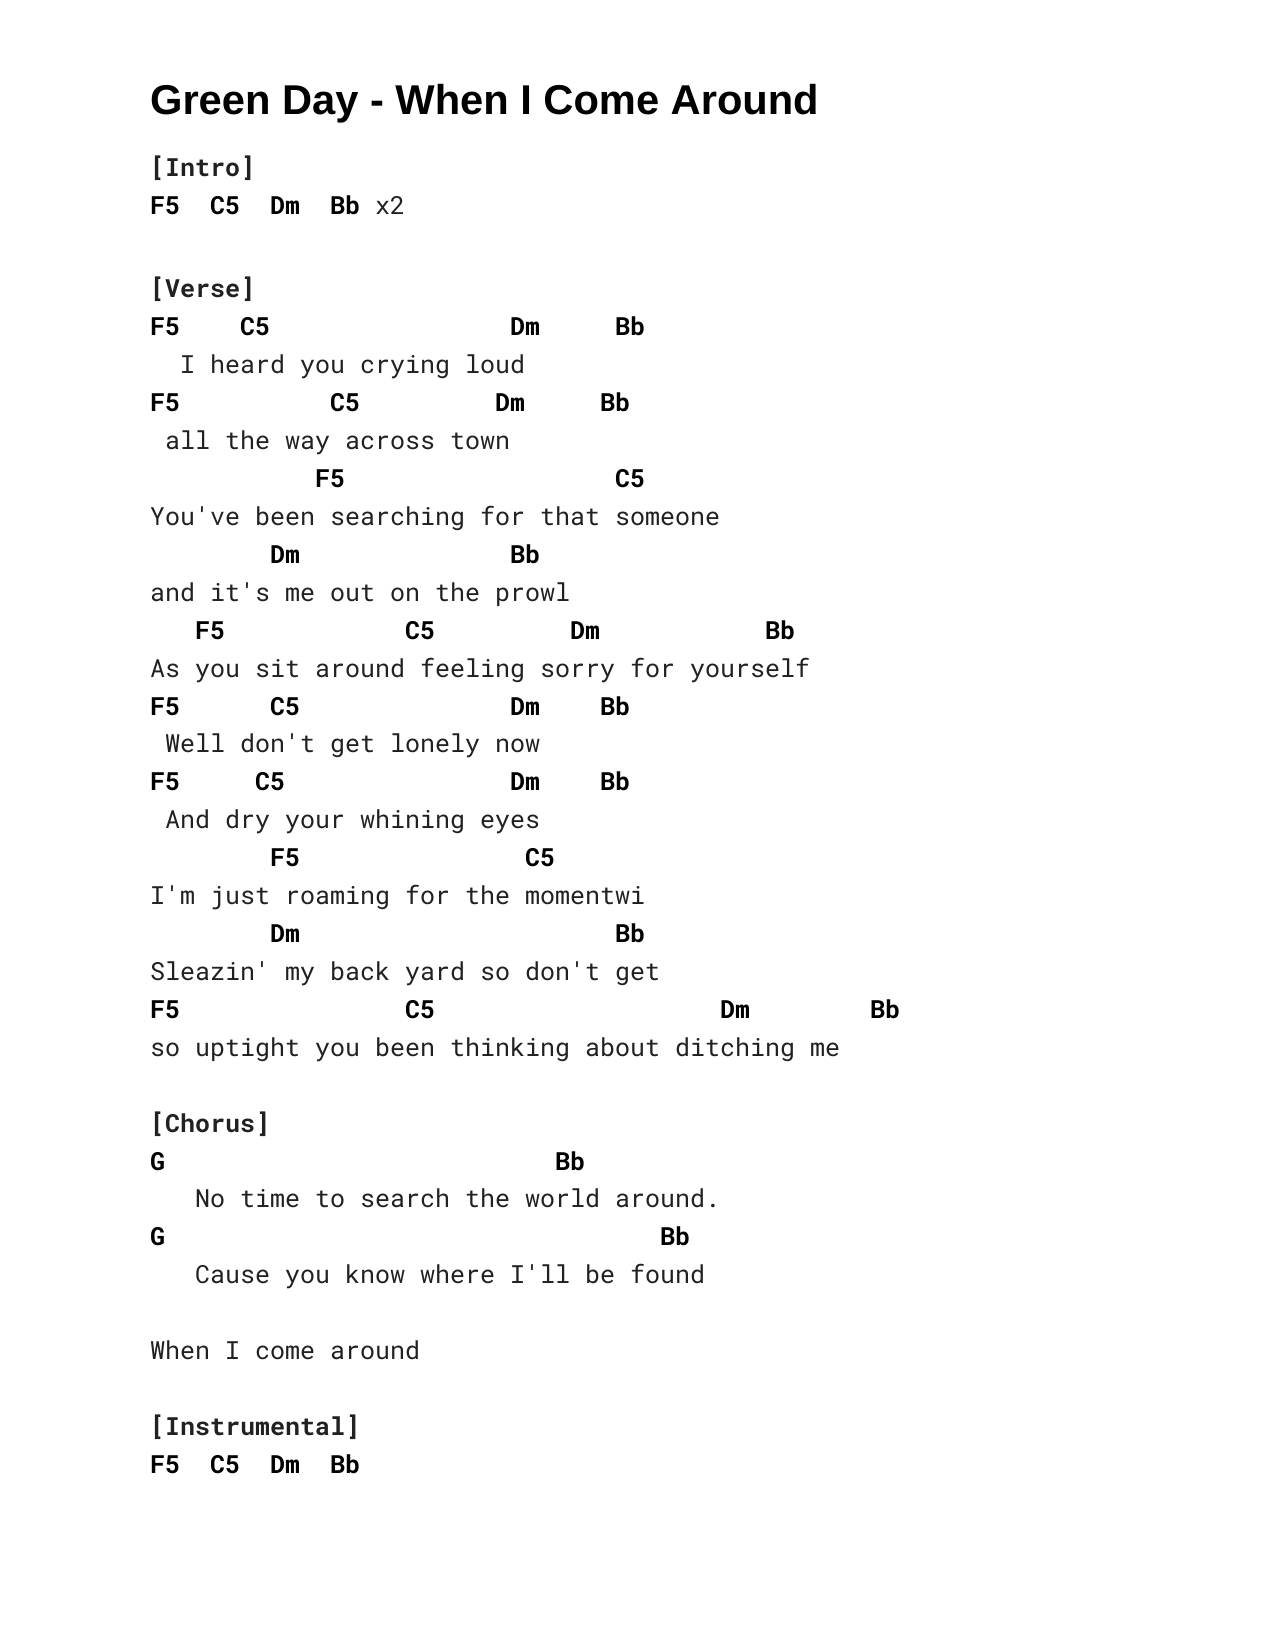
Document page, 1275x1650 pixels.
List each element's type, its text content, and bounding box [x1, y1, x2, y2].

text You've been searching for that someone [150, 499, 1125, 532]
text Sleazin' my back yard so don't get [150, 954, 1125, 987]
text [Intro] [150, 150, 1125, 183]
text No time to search the world around. [150, 1182, 1125, 1215]
text As you sit around feeling sorry for yourself [150, 651, 1125, 684]
text G Bb [150, 1144, 1125, 1177]
text Well don't get lonely now [150, 727, 1125, 760]
text I heard you crying loud [150, 347, 1125, 381]
text so uptight you been thinking about ditching me [150, 1030, 1125, 1063]
text And dry your whining eyes [150, 802, 1125, 836]
text [Verse] [150, 272, 1125, 305]
text Dm Bb [150, 916, 1125, 949]
text [Chorus] [150, 1106, 1125, 1139]
text F5 C5 Dm Bb [150, 764, 1125, 798]
text F5 C5 Dm Bb x2 [150, 188, 1125, 221]
text I'm just roaming for the momentwi [150, 878, 1125, 911]
text [Instrumental] [150, 1409, 1125, 1442]
text F5 C5 Dm Bb [150, 309, 1125, 343]
text all the way across town [150, 423, 1125, 456]
text F5 C5 Dm Bb [150, 385, 1125, 418]
text F5 C5 [150, 840, 1125, 873]
text Cause you know where I'll be found [150, 1257, 1125, 1291]
text F5 C5 Dm Bb [150, 992, 1125, 1025]
text F5 C5 Dm Bb [150, 613, 1125, 646]
text G Bb [150, 1219, 1125, 1253]
text Dm Bb [150, 537, 1125, 570]
text F5 C5 Dm Bb [150, 1447, 1125, 1480]
text F5 C5 [150, 461, 1125, 494]
text When I come around [150, 1333, 1125, 1366]
text F5 C5 Dm Bb [150, 689, 1125, 722]
text and it's me out on the prowl [150, 575, 1125, 608]
